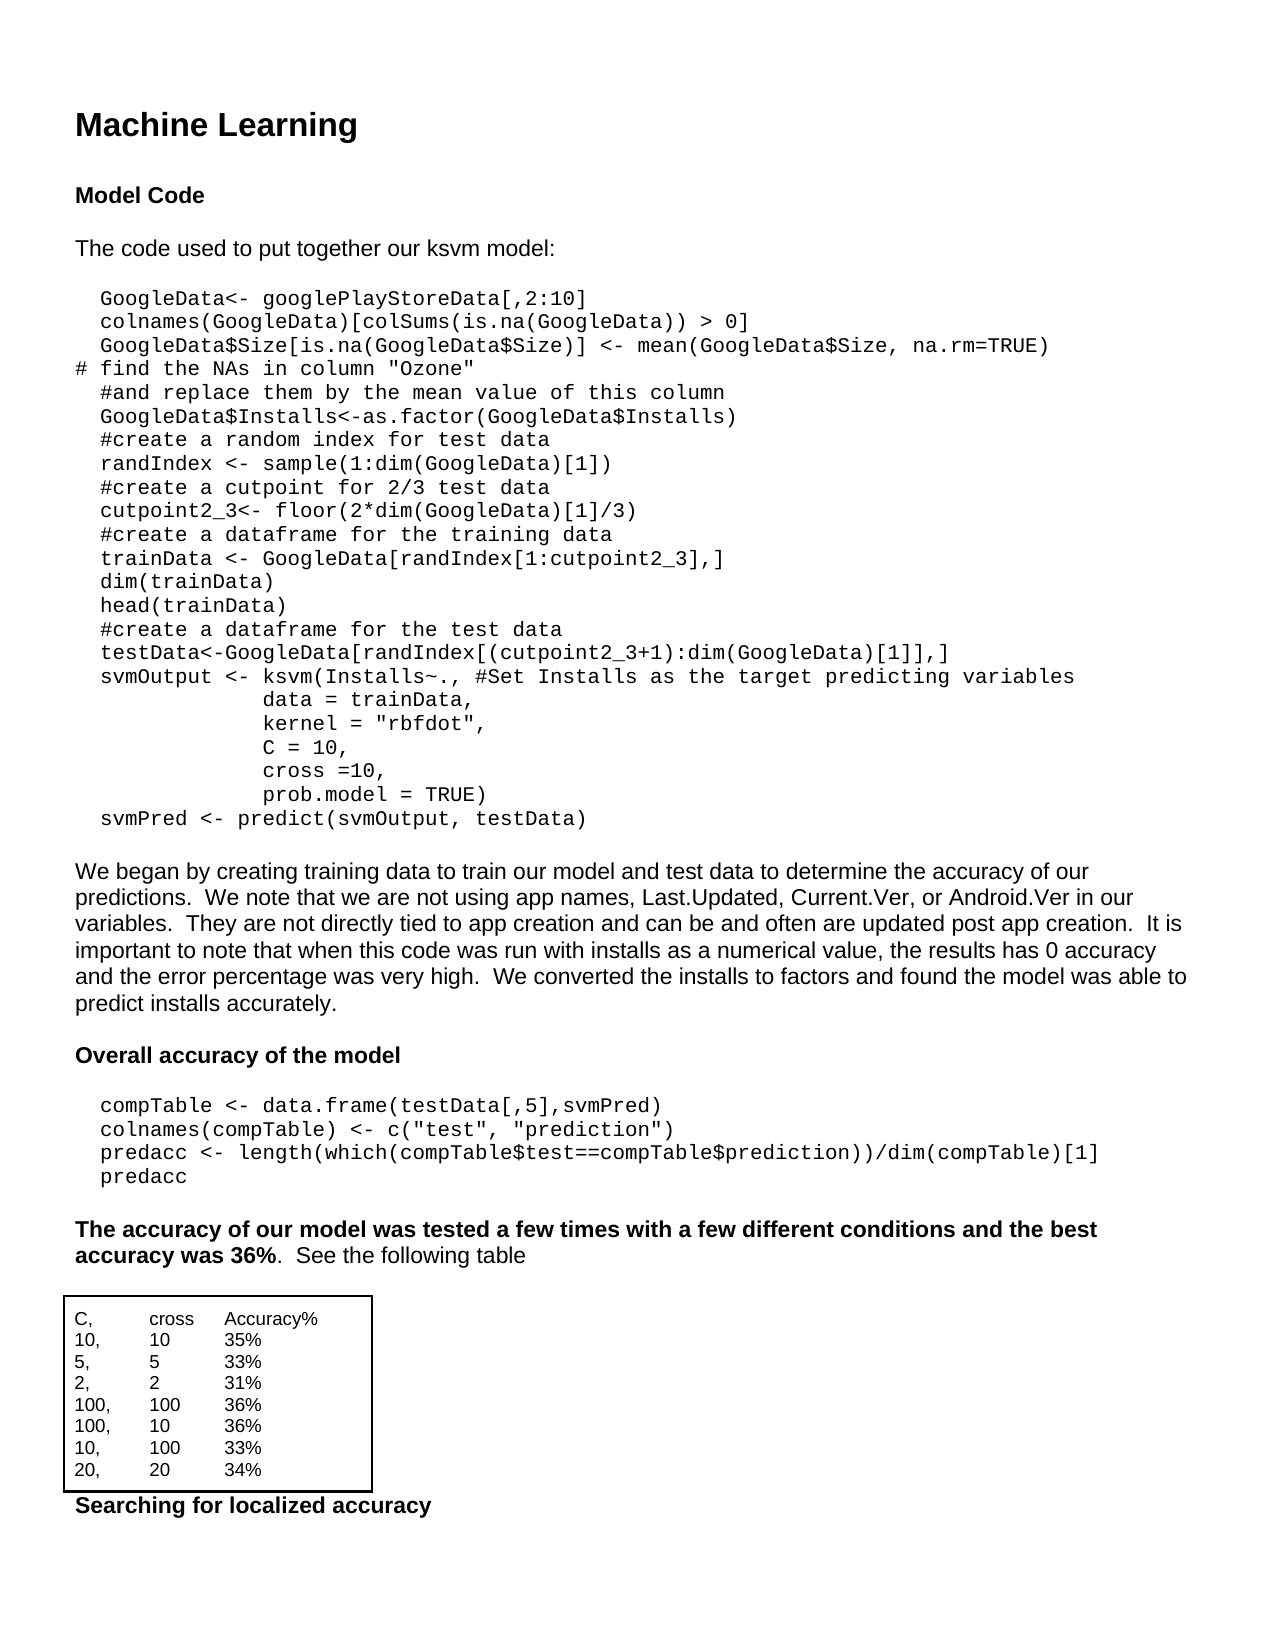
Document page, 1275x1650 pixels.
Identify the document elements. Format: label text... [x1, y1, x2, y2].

text prob.model = TRUE) [75, 784, 1200, 808]
text predacc [75, 1166, 1200, 1189]
text predacc <- length(which(compTable$test==compTable$prediction))/dim(compTable)[1] [75, 1142, 1200, 1166]
text cutpoint2_3<- floor(2*dim(GoogleData)[1]/3) [75, 500, 1200, 524]
text compTable <- data.frame(testData[,5],svmPred) [75, 1095, 1200, 1118]
text GoogleData$Size[is.na(GoogleData$Size)] <- mean(GoogleData$Size, na.rm=TRUE) [75, 335, 1200, 358]
text # find the NAs in column "Ozone" [75, 358, 1200, 382]
text colnames(GoogleData)[colSums(is.na(GoogleData)) > 0] [75, 311, 1200, 335]
text colnames(compTable) <- c("test", "prediction") [75, 1118, 1200, 1142]
text Machine Learning [75, 105, 1200, 144]
text #create a random index for test data [75, 429, 1200, 453]
text kernel = "rbfdot", [75, 713, 1200, 737]
text We began by creating training data to train our model and test data to determine the accuracy of our predictions. We note that we are not using app names, Last.Updated, Current.Ver, or Android.Ver in our variables. They are not directly tied to app creation and can be and often are updated post app creation. It is important to note that when this code was run with installs as a numerical value, the results has 0 accuracy and the error percentage was very high. We converted the installs to factors and found the model was able to predict installs accurately. [75, 858, 1200, 1016]
text Searching for localized accuracy [75, 1492, 1200, 1519]
text The code used to put together our ksvm model: [75, 235, 1200, 261]
text head(trainData) [75, 595, 1200, 618]
text #create a dataframe for the test data [75, 618, 1200, 642]
text dim(trainData) [75, 571, 1200, 595]
text The accuracy of our model was tested a few times with a few different conditions and the best accuracy was 36%. See the following table [75, 1216, 1200, 1268]
text #create a cutpoint for 2/3 test data [75, 477, 1200, 500]
text #and replace them by the mean value of this column [75, 382, 1200, 406]
table_header C, cross Accuracy% 10, 10 35% 5, 5 33% 2, 2 31% 100, 100 36% 100, 10 36% 10, 100 33% 20, 20 34% [65, 1297, 371, 1490]
text randIndex <- sample(1:dim(GoogleData)[1]) [75, 453, 1200, 477]
text testData<-GoogleData[randIndex[(cutpoint2_3+1):dim(GoogleData)[1]],] [75, 642, 1200, 666]
text Overall accuracy of the model [75, 1042, 1200, 1068]
text Model Code [75, 182, 1200, 208]
text data = trainData, [75, 689, 1200, 713]
text svmOutput <- ksvm(Installs~., #Set Installs as the target predicting variables [75, 666, 1200, 689]
text trainData <- GoogleData[randIndex[1:cutpoint2_3],] [75, 548, 1200, 571]
text #create a dataframe for the training data [75, 524, 1200, 548]
text GoogleData$Installs<-as.factor(GoogleData$Installs) [75, 406, 1200, 429]
text svmPred <- predict(svmOutput, testData) [75, 808, 1200, 831]
text C = 10, [75, 737, 1200, 760]
text cross =10, [75, 760, 1200, 784]
text GoogleData<- googlePlayStoreData[,2:10] [75, 287, 1200, 311]
